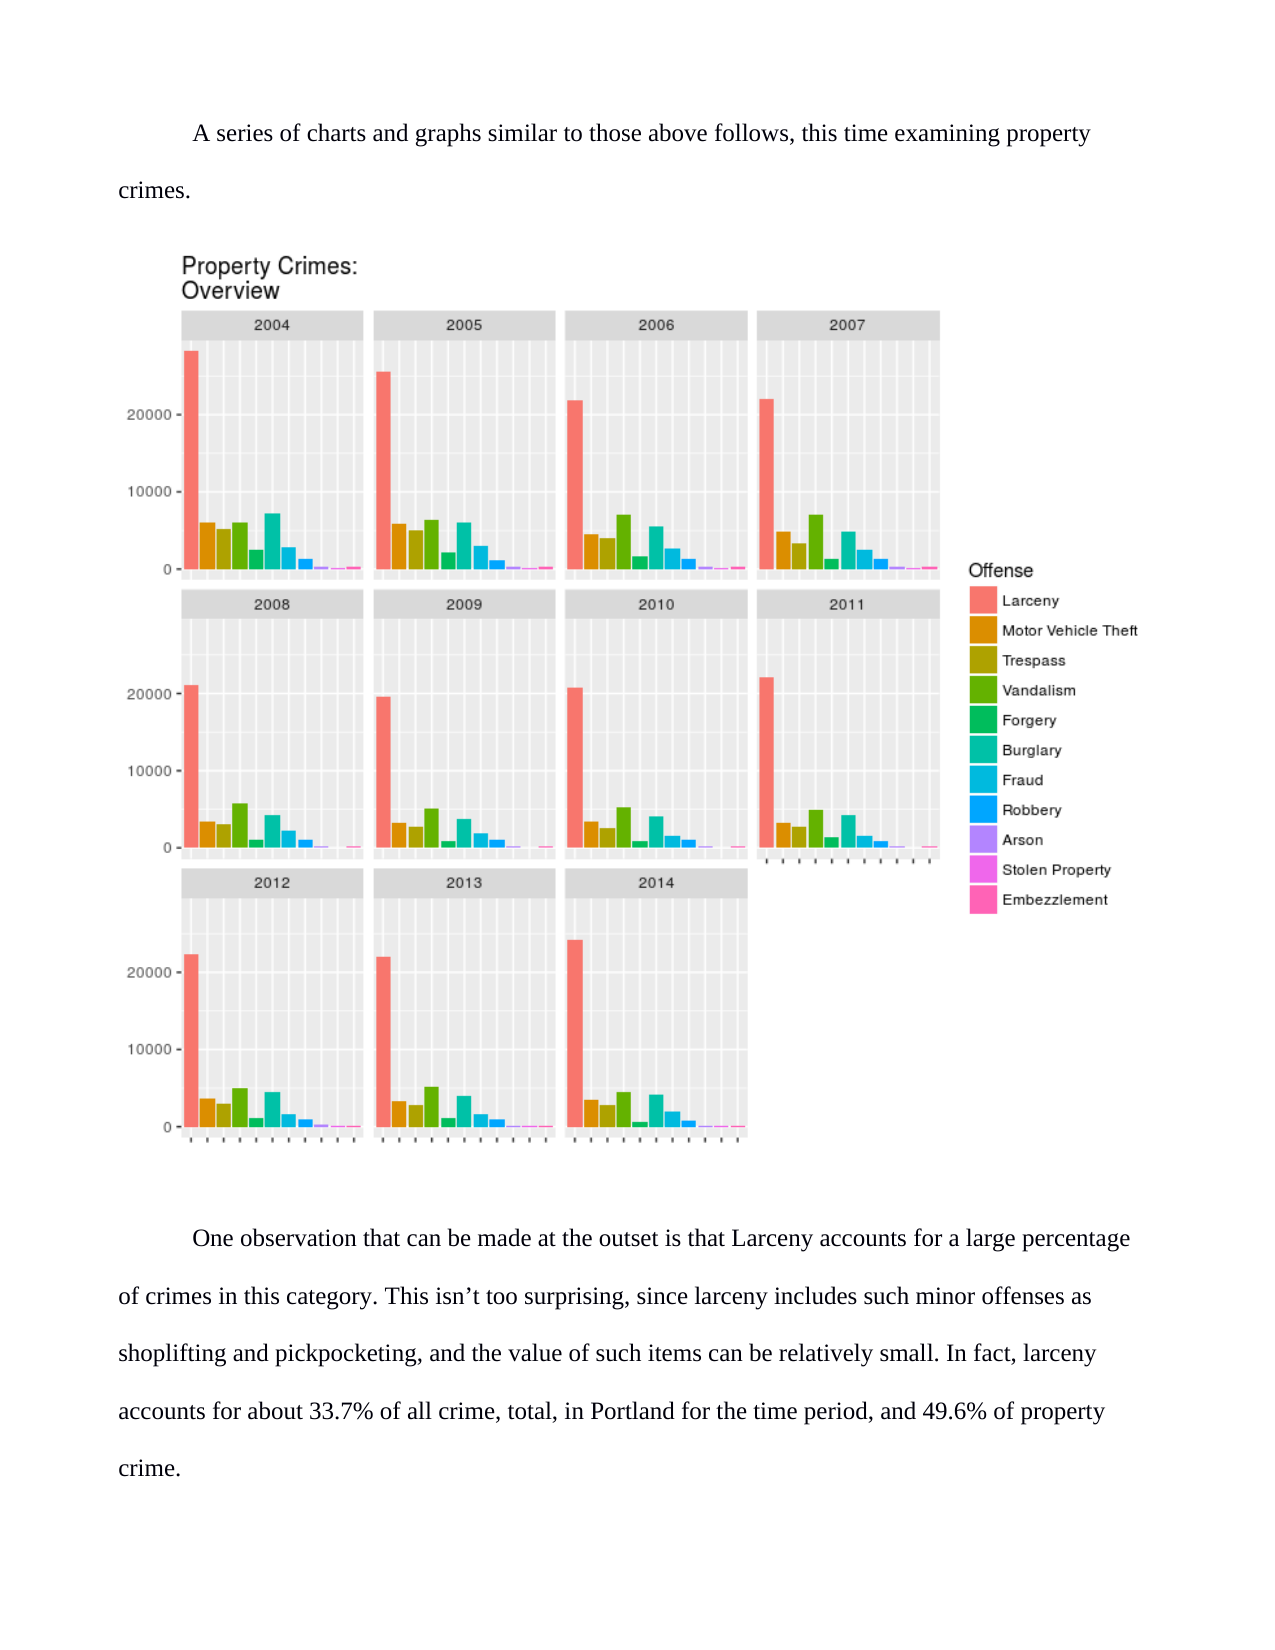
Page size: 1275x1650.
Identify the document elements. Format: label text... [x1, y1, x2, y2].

picture [118, 247, 1157, 1152]
text One observation that can be made at the outset is that Larceny accounts for a large percentage of crimes in this category. This isn’t too surprising, since larceny includes such minor offenses as shoplifting and pickpocketing, and the value of such items can be relatively small. In fact, larceny accounts for about 33.7% of all crime, total, in Portland for the time period, and 49.6% of property crime. [118, 1152, 1157, 1482]
text A series of charts and graphs similar to those above follows, this time examining property crimes. [118, 118, 1157, 204]
